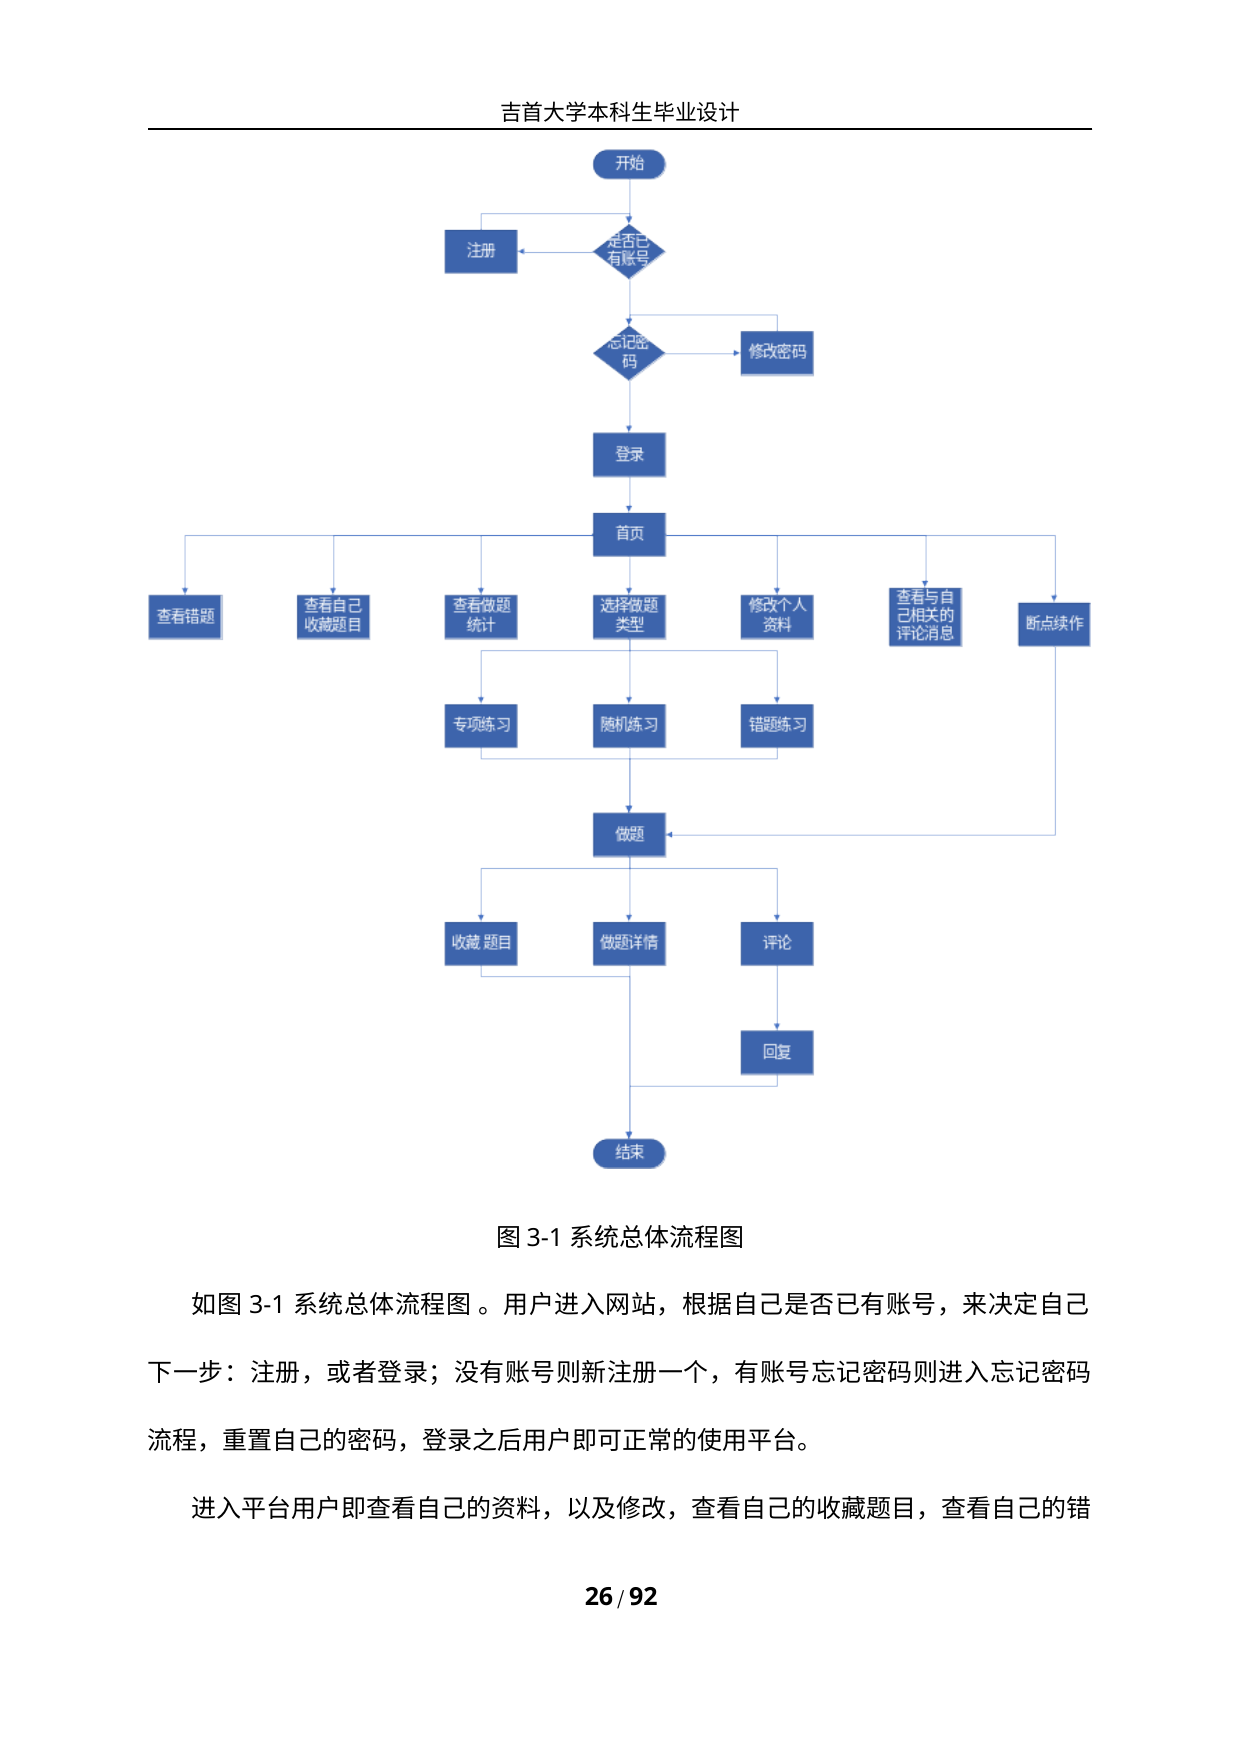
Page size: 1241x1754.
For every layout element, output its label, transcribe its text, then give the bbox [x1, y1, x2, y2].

text 如图 3-1 系统总体流程图 。用户进入网站，根据自己是否已有账号，来决定自己下一步：注册，或者登录；没有账号则新注册一个，有账号忘记密码则进入忘记密码流程，重置自己的密码，登录之后用户即可正常的使用平台。 [148, 1269, 1092, 1473]
text 图 3-1 系统总体流程图 [148, 1201, 1092, 1269]
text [148, 1473, 1092, 1541]
